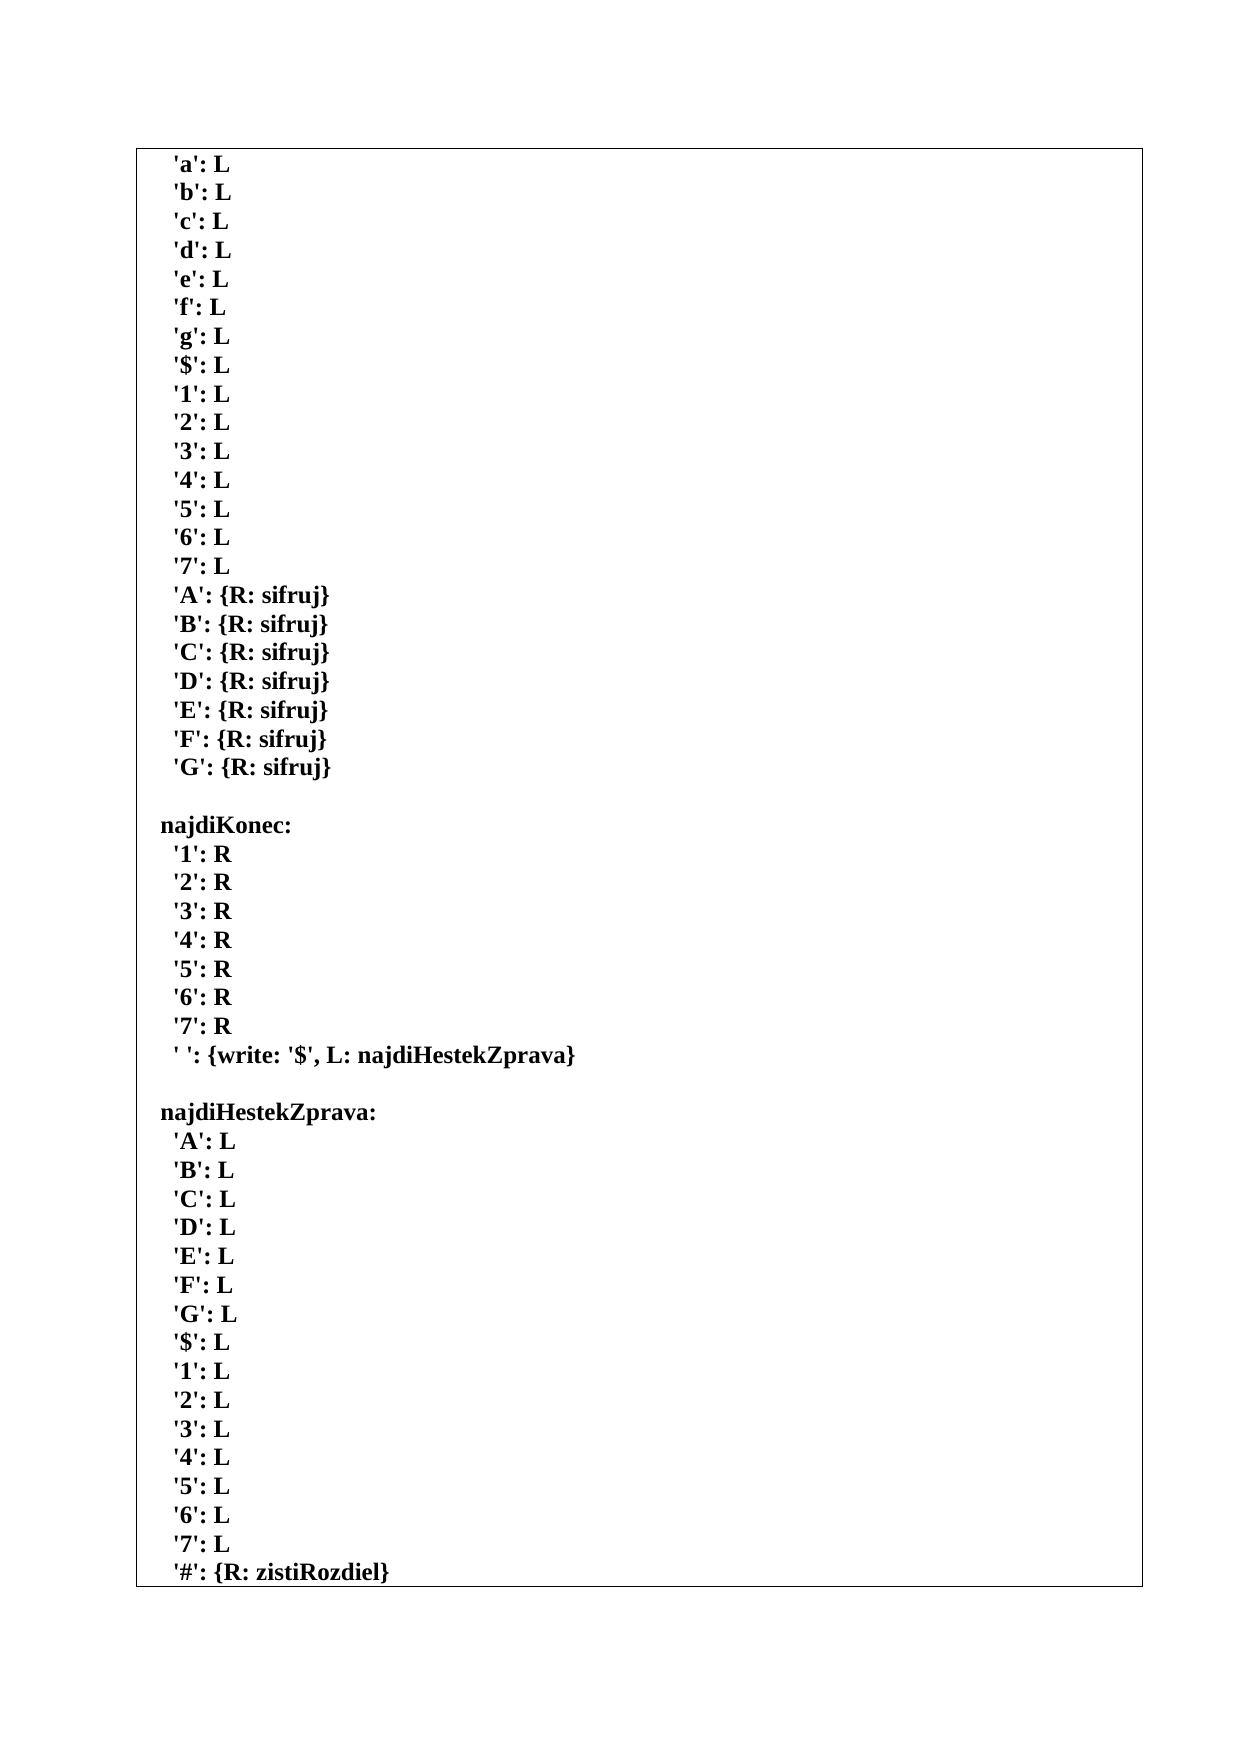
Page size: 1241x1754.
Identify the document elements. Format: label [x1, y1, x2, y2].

table_cell [137, 149, 1142, 1586]
